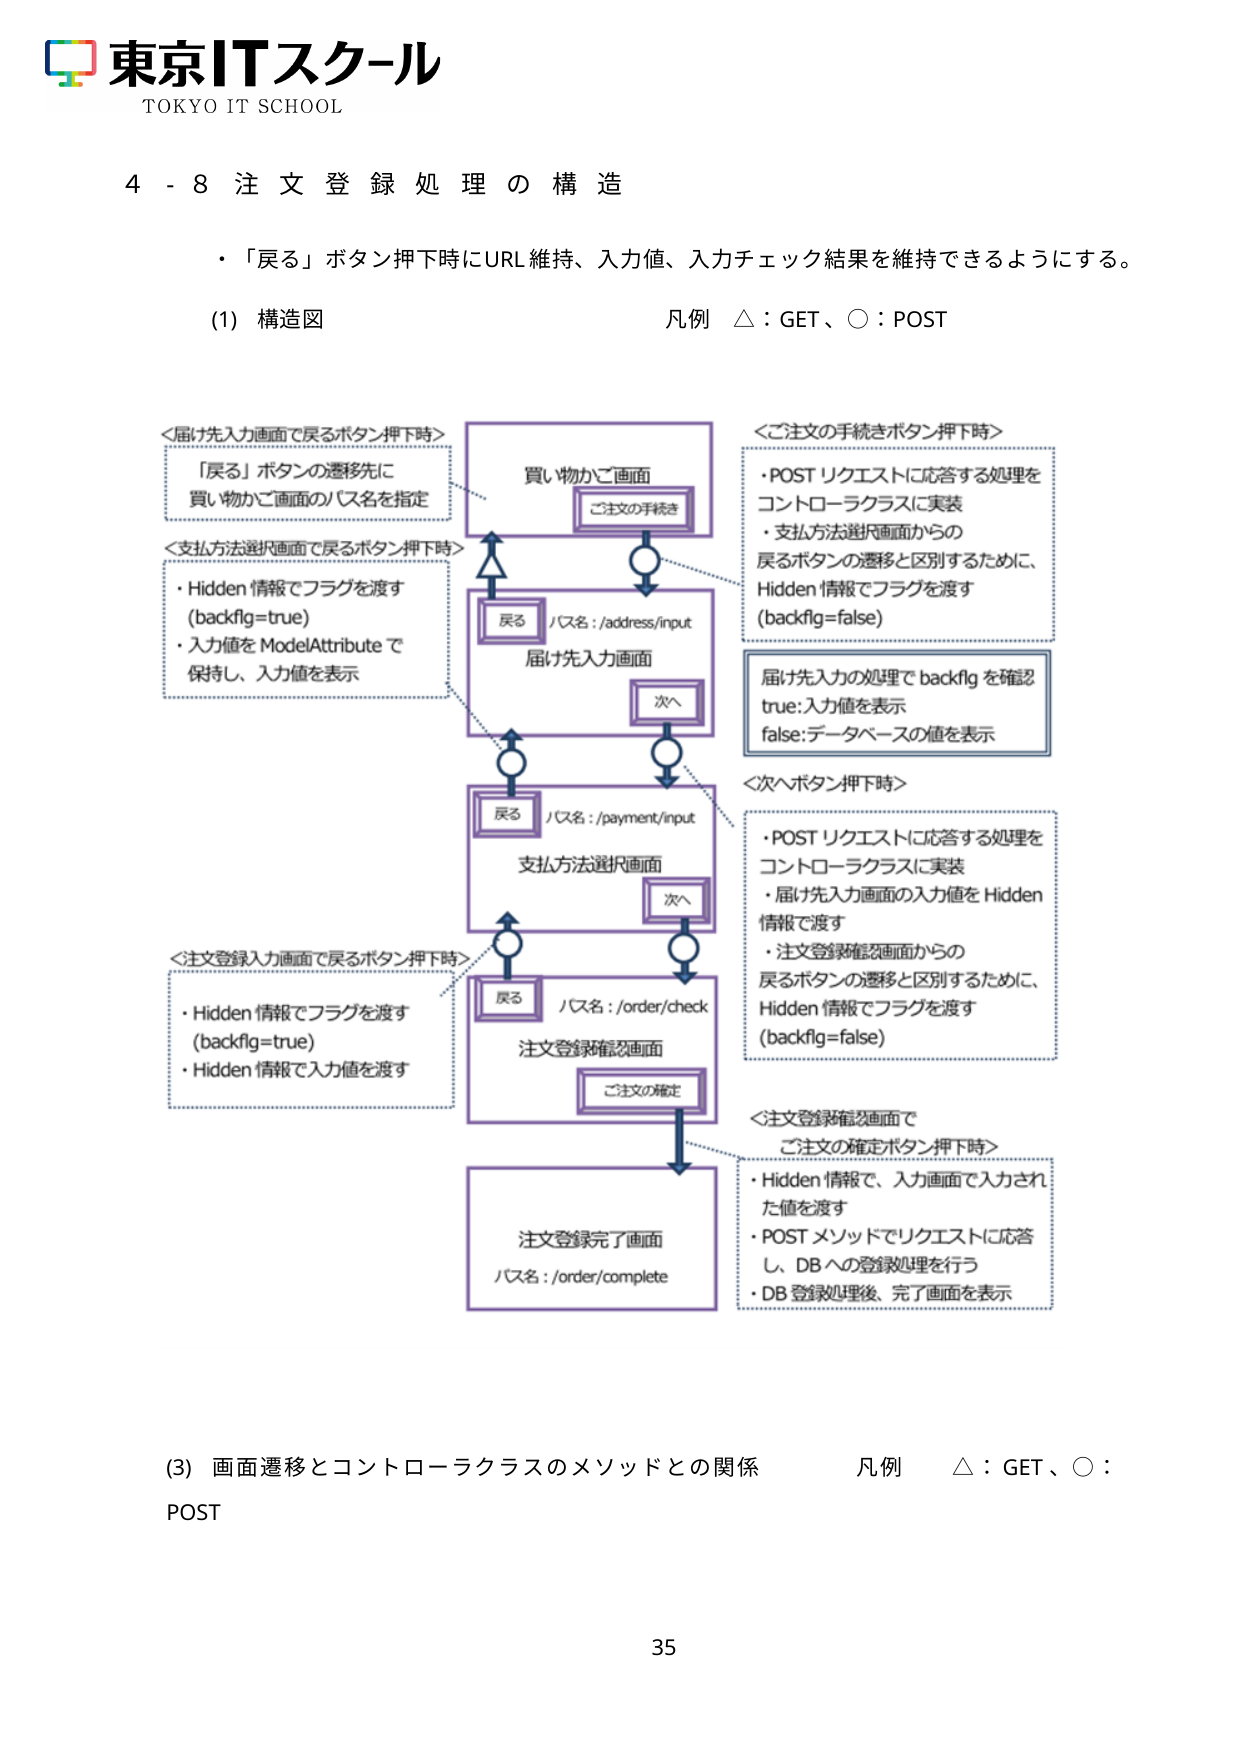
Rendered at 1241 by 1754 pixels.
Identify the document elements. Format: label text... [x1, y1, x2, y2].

picture [157, 405, 1065, 1349]
text ・「戻る」ボタン押下時にURL維持、入力値、入力チェック結果を維持できるようにする。 [200, 227, 1120, 288]
text (1)構造図 凡例 △：GET、○：POST [200, 288, 1120, 348]
subtitle 注文登録処理の構造 [121, 152, 1120, 212]
text (3)画面遷移とコントローラクラスのメソッドとの関係 凡例 △：GET、○：POST [162, 1436, 1120, 1526]
picture [45, 40, 441, 113]
